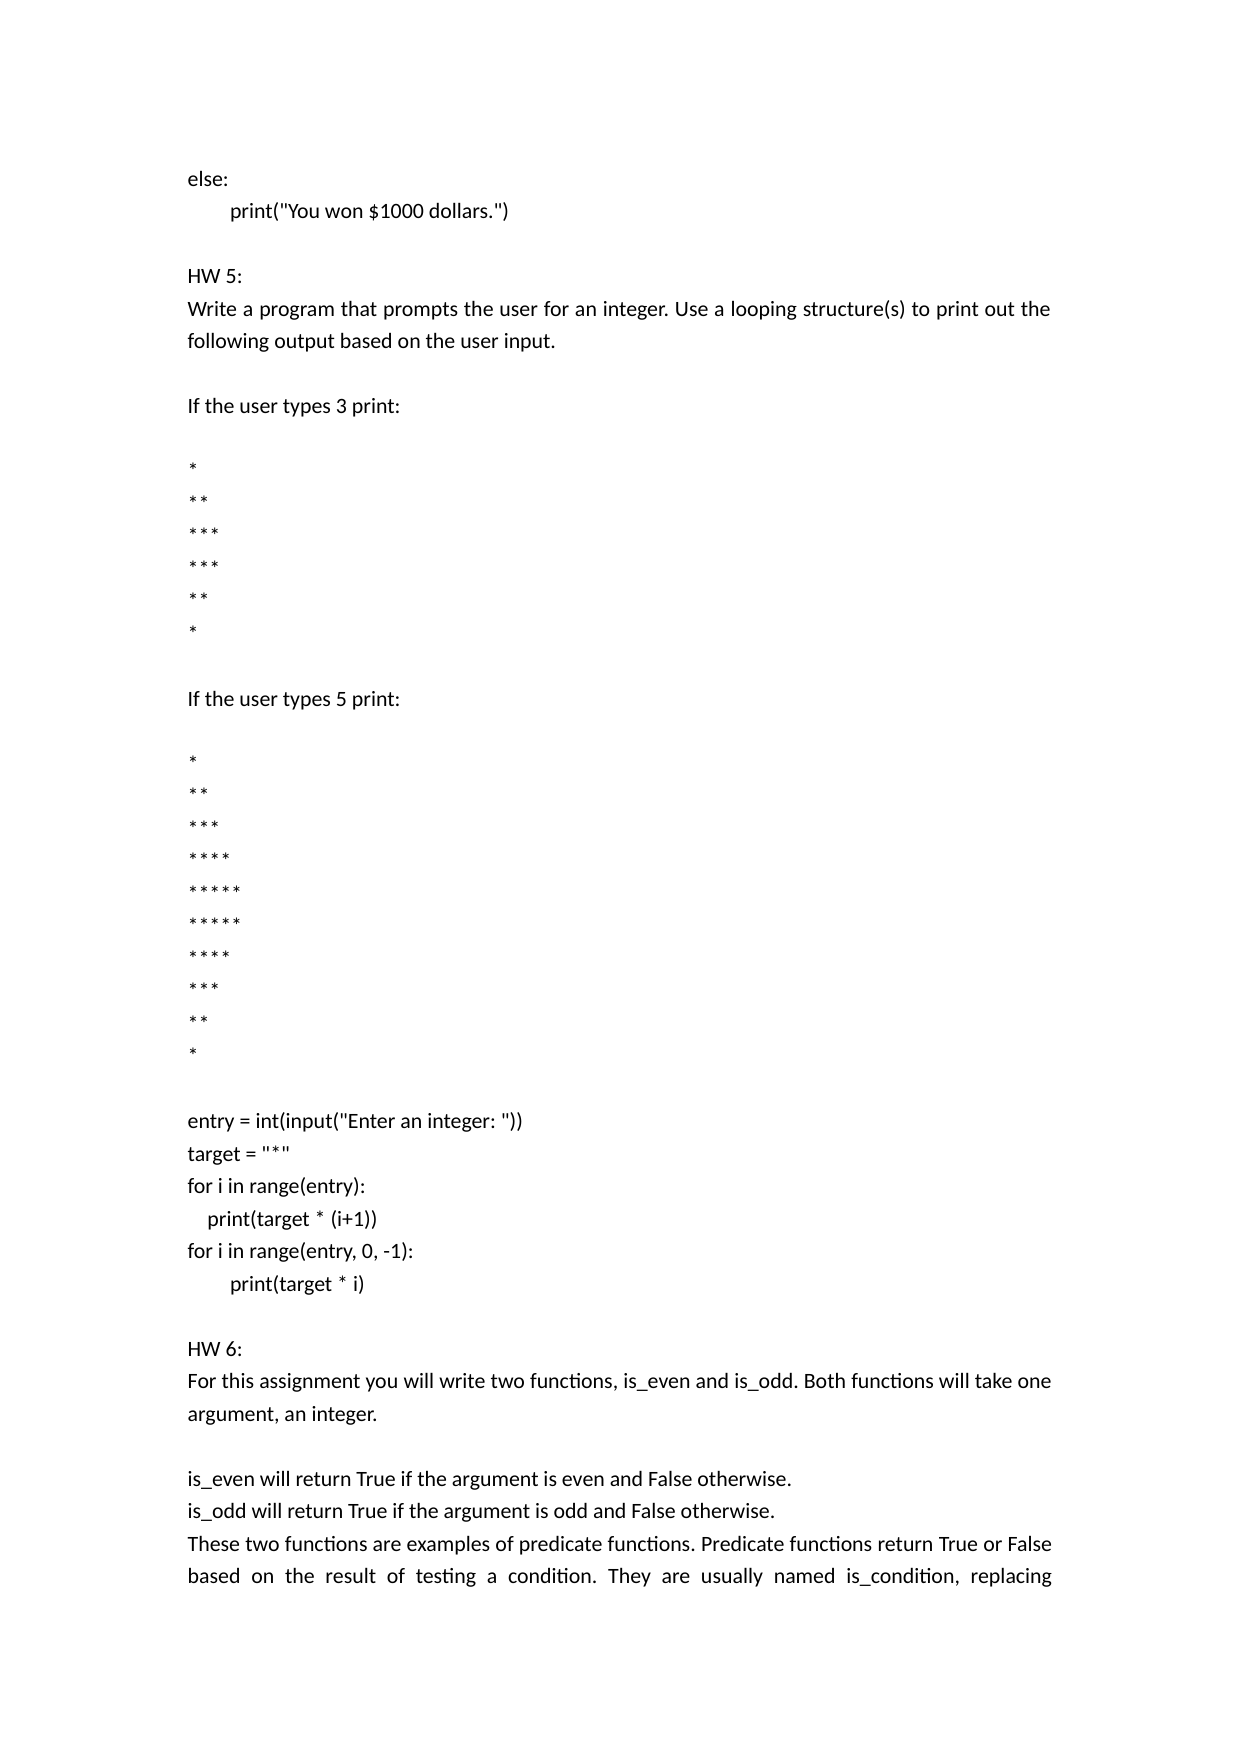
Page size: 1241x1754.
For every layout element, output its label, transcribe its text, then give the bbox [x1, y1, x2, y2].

text * [187, 1039, 1053, 1072]
text **** [187, 844, 1053, 877]
text else: [187, 162, 1053, 194]
text is_odd will return True if the argument is odd and False otherwise. [187, 1494, 1053, 1527]
text HW 5: [187, 259, 1053, 292]
text ***** [187, 877, 1053, 909]
text for i in range(entry): [187, 1169, 1053, 1202]
text **** [187, 942, 1053, 974]
text print(target * (i+1)) [187, 1202, 1053, 1234]
text For this assignment you will write two functions, is_even and is_odd. Both functions will take one argument, an integer. [187, 1364, 1053, 1429]
text Write a program that prompts the user for an integer. Use a looping structure(s) to print out the following output based on the user input. [187, 292, 1053, 357]
text ***** [187, 909, 1053, 942]
text *** [187, 974, 1053, 1007]
text * [187, 747, 1053, 779]
text target = "*" [187, 1137, 1053, 1169]
text *** [187, 519, 1053, 552]
text is_even will return True if the argument is even and False otherwise. [187, 1462, 1053, 1494]
text *** [187, 812, 1053, 844]
text ** [187, 1007, 1053, 1039]
text If the user types 5 print: [187, 682, 1053, 714]
text ** [187, 487, 1053, 519]
text * [187, 454, 1053, 487]
text print(target * i) [187, 1267, 1053, 1299]
text If the user types 3 print: [187, 389, 1053, 422]
text ** [187, 584, 1053, 617]
text ** [187, 779, 1053, 812]
text for i in range(entry, 0, -1): [187, 1234, 1053, 1267]
text print("You won $1000 dollars.") [187, 194, 1053, 227]
text HW 6: [187, 1332, 1053, 1364]
text *** [187, 552, 1053, 584]
text * [187, 617, 1053, 649]
text entry = int(input("Enter an integer: ")) [187, 1104, 1053, 1137]
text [187, 1527, 1053, 1592]
